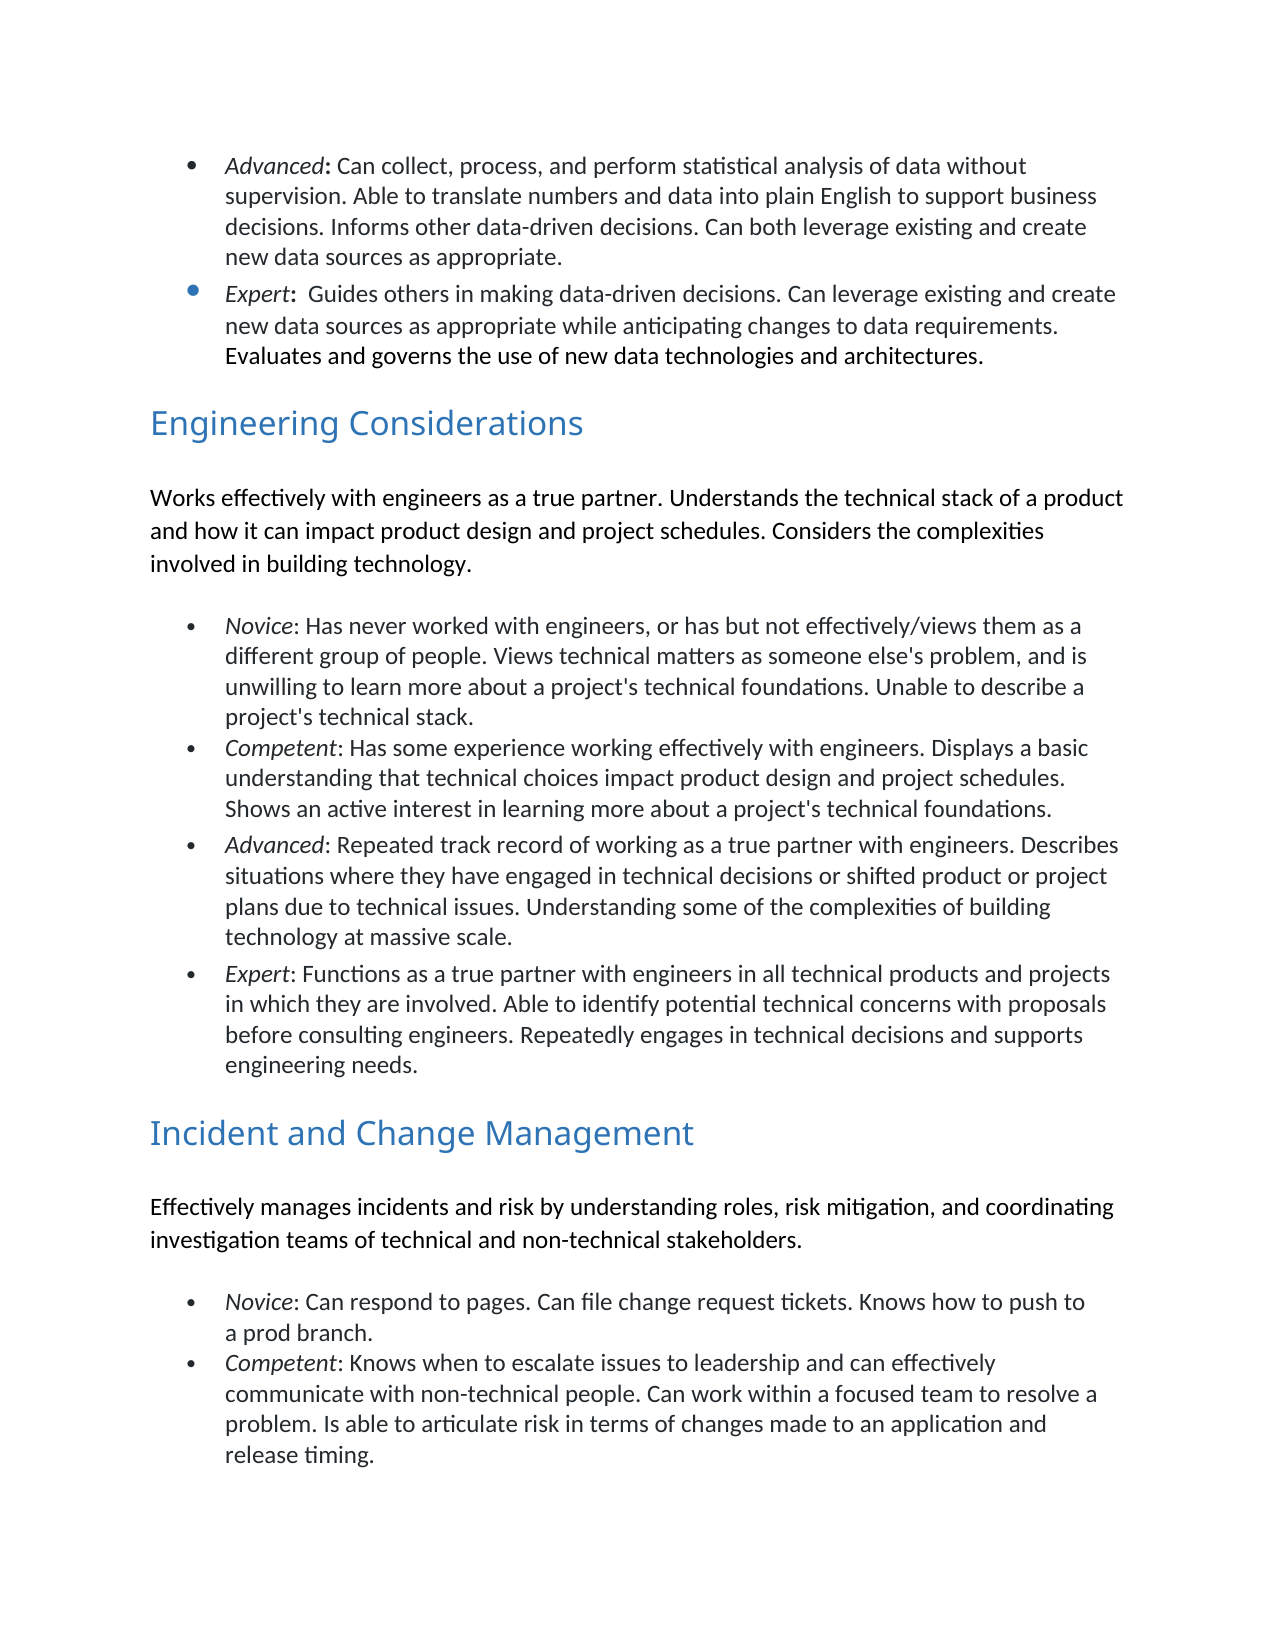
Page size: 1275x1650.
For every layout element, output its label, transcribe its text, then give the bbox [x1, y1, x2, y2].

text Works effectively with engineers as a true partner. Understands the technical stack of a product and how it can impact product design and project schedules. Considers the complexities involved in building technology. [150, 449, 1125, 578]
subtitle Engineering Considerations [150, 400, 1125, 445]
list Expert: Guides others in making data-driven decisions. Can leverage existing and create new data sources as appropriate while anticipating changes to data requirements. Evaluates and governs the use of new data technologies and architectures. [187, 278, 1125, 371]
list Advanced: Can collect, process, and perform statistical analysis of data without supervision. Able to translate numbers and data into plain English to support business decisions. Informs other data-driven decisions. Can both leverage existing and create new data sources as appropriate. [187, 150, 1125, 272]
list Expert: Functions as a true partner with engineers in all technical products and projects in which they are involved. Able to identify potential technical concerns with proposals before consulting engineers. Repeatedly engages in technical decisions and supports engineering needs. [187, 958, 1125, 1080]
text Effectively manages incidents and risk by understanding roles, risk mitigation, and coordinating investigation teams of technical and non-technical stakeholders. [150, 1158, 1125, 1254]
list Novice: Has never worked with engineers, or has but not effectively/views them as a different group of people. Views technical matters as someone else's problem, and is unwilling to learn more about a project's technical foundations. Unable to describe a project's technical stack. [187, 610, 1125, 732]
list Advanced: Repeated track record of working as a true partner with engineers. Describes situations where they have engaged in technical decisions or shifted product or project plans due to technical issues. Understanding some of the complexities of building technology at massive scale. [187, 830, 1125, 952]
subtitle Incident and Change Management [150, 1109, 1125, 1155]
list Novice: Can respond to pages. Can file change request tickets. Knows how to push to a prod branch. [187, 1286, 1125, 1347]
list Competent: Has some experience working effectively with engineers. Displays a basic understanding that technical choices impact product design and project schedules. Shows an active interest in learning more about a project's technical foundations. [187, 732, 1125, 823]
list Competent: Knows when to escalate issues to leadership and can effectively communicate with non-technical people. Can work within a focused team to resolve a problem. Is able to articulate risk in terms of changes made to an application and release timing. [187, 1347, 1125, 1469]
